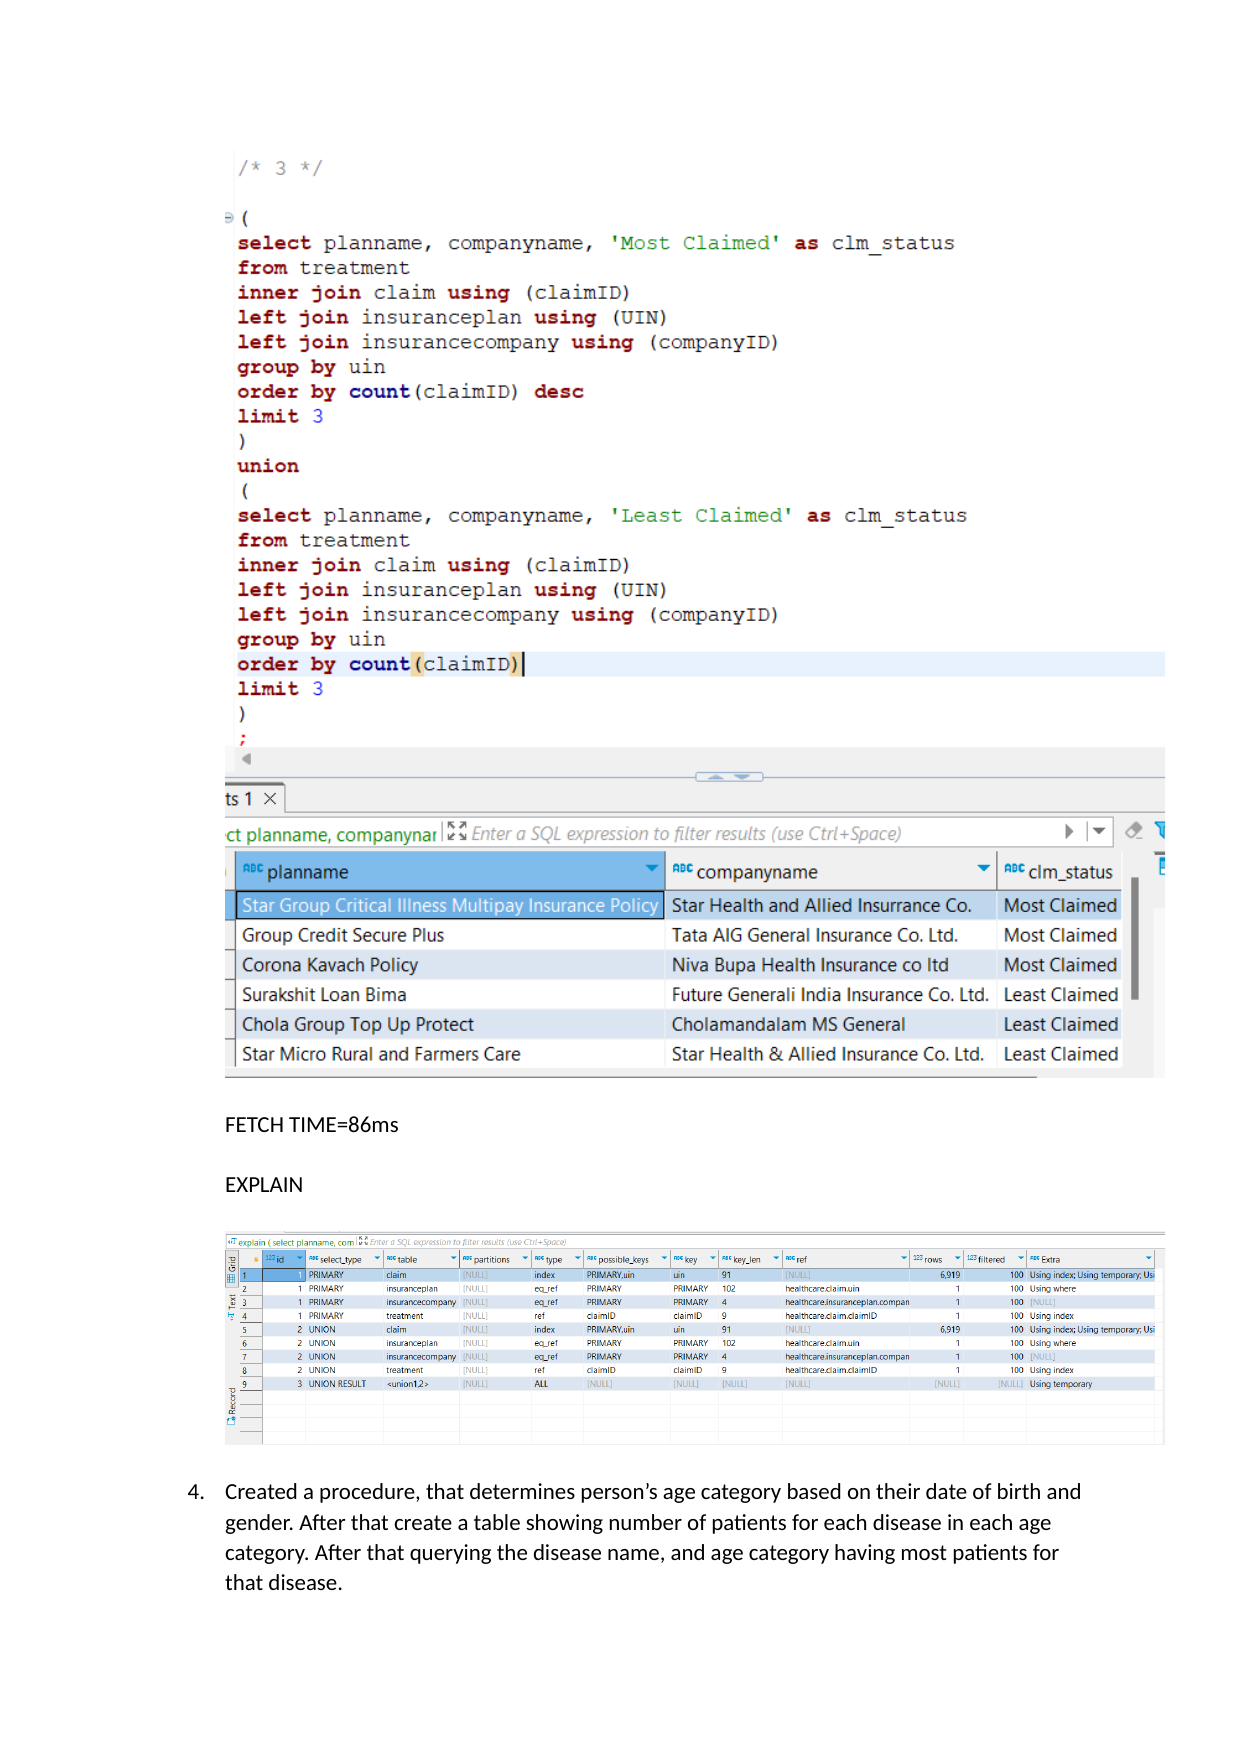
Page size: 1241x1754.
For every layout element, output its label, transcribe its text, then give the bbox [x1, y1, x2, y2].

picture [225, 1231, 1166, 1445]
picture [225, 150, 1166, 1078]
list EXPLAIN [225, 1171, 1090, 1199]
list Created a procedure, that determines person’s age category based on their date of birth and gender. After that create a table showing number of patients for each disease in each age category. After that querying the disease name, and age category having most patients for that disease. [187, 1477, 1090, 1596]
list FETCH TIME=86ms [225, 1110, 1090, 1138]
